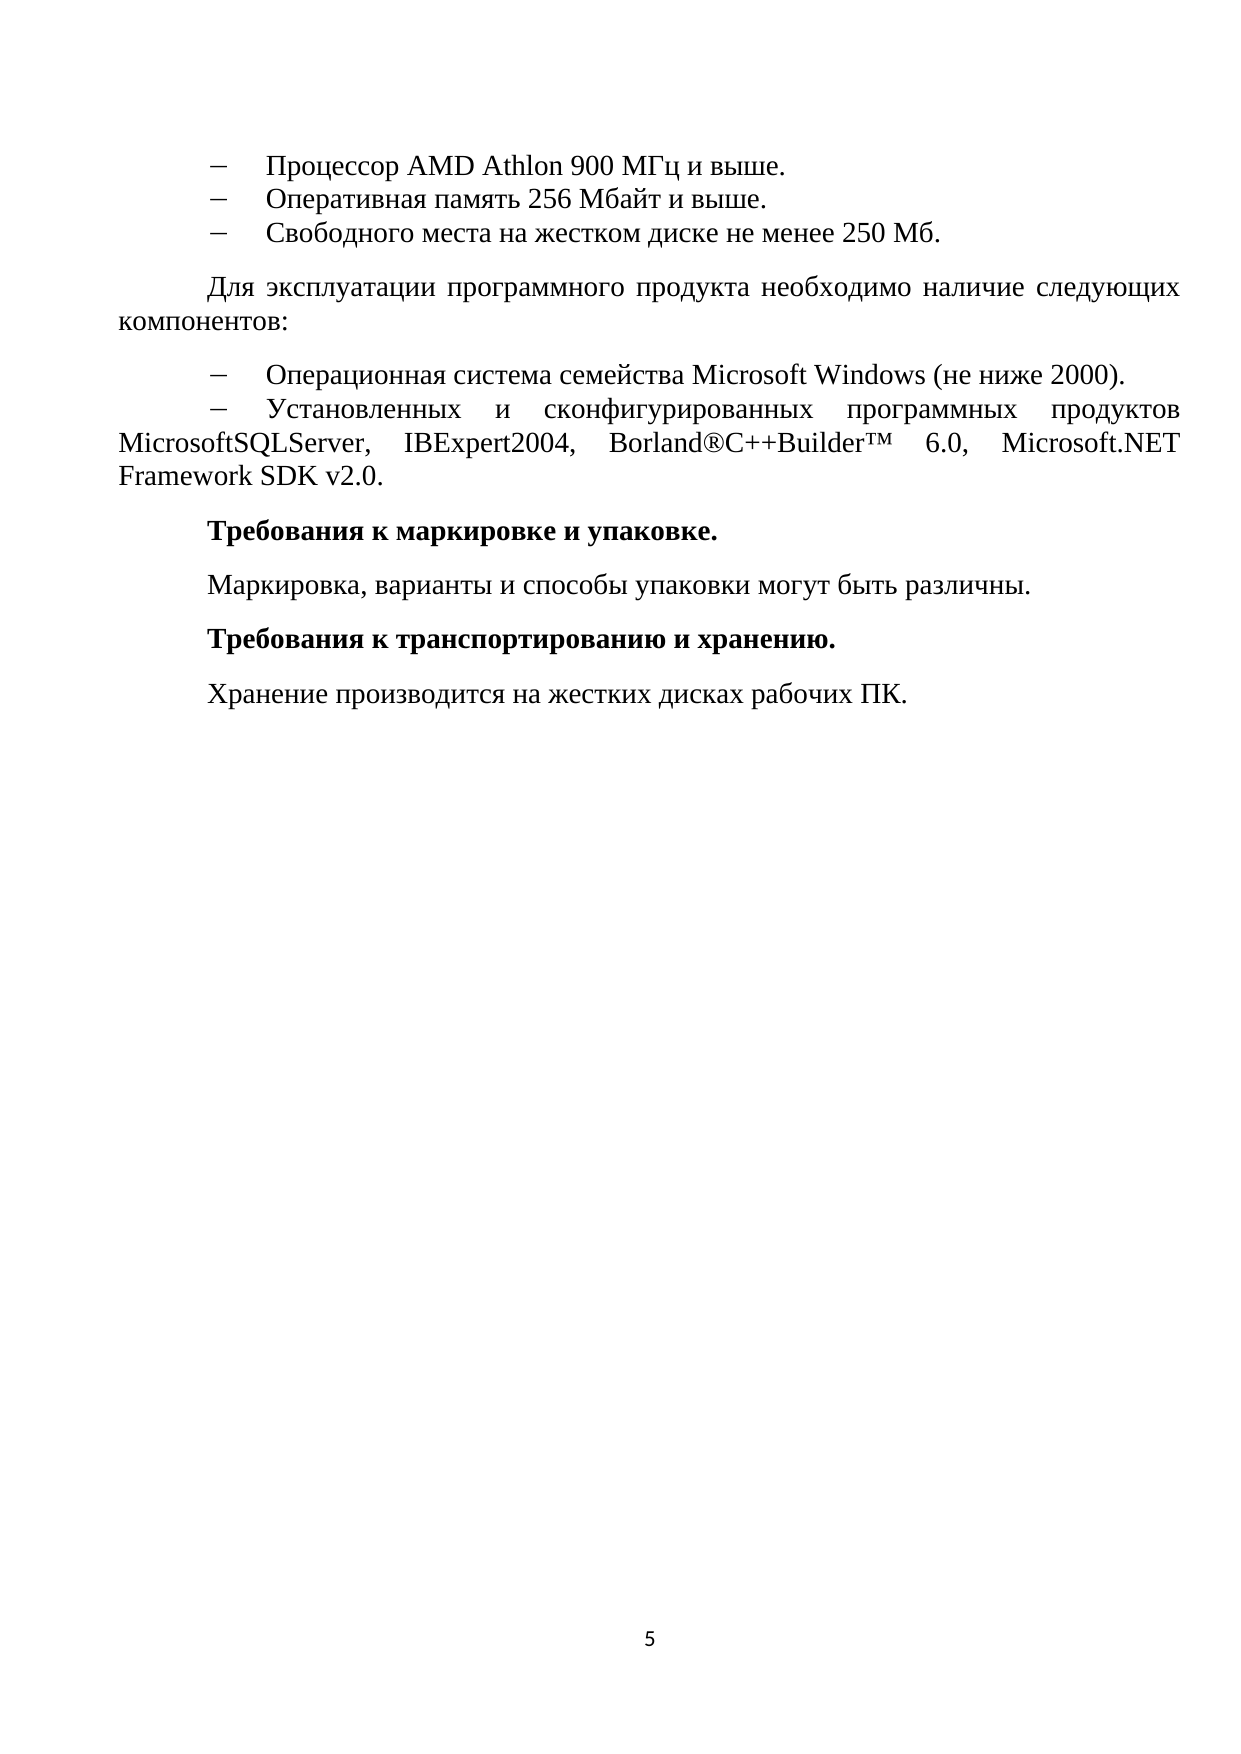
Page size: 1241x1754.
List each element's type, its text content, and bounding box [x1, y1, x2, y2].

text Для эксплуатации программного продукта необходимо наличие следующих компонентов: [118, 269, 1181, 337]
list Оперативная память 256 Мбайт и выше. [118, 181, 1181, 215]
list Установленных и сконфигурированных программных продуктов MicrosoftSQLServer, IBExpert2004, Borland®C++Builder™ 6.0, Microsoft.NET Framework SDK v2.0. [118, 391, 1181, 492]
text Требования к маркировке и упаковке. [118, 513, 1181, 546]
text Хранение производится на жестких дисках рабочих ПК. [118, 676, 1181, 709]
text Маркировка, варианты и способы упаковки могут быть различны. [118, 567, 1181, 601]
list Процессор AMD Athlon 900 МГц и выше. [118, 148, 1181, 181]
text Требования к транспортированию и хранению. [118, 621, 1181, 655]
list Операционная система семейства Microsoft Windows (не ниже 2000). [118, 357, 1181, 391]
list Свободного места на жестком диске не менее 250 Мб. [118, 215, 1181, 249]
